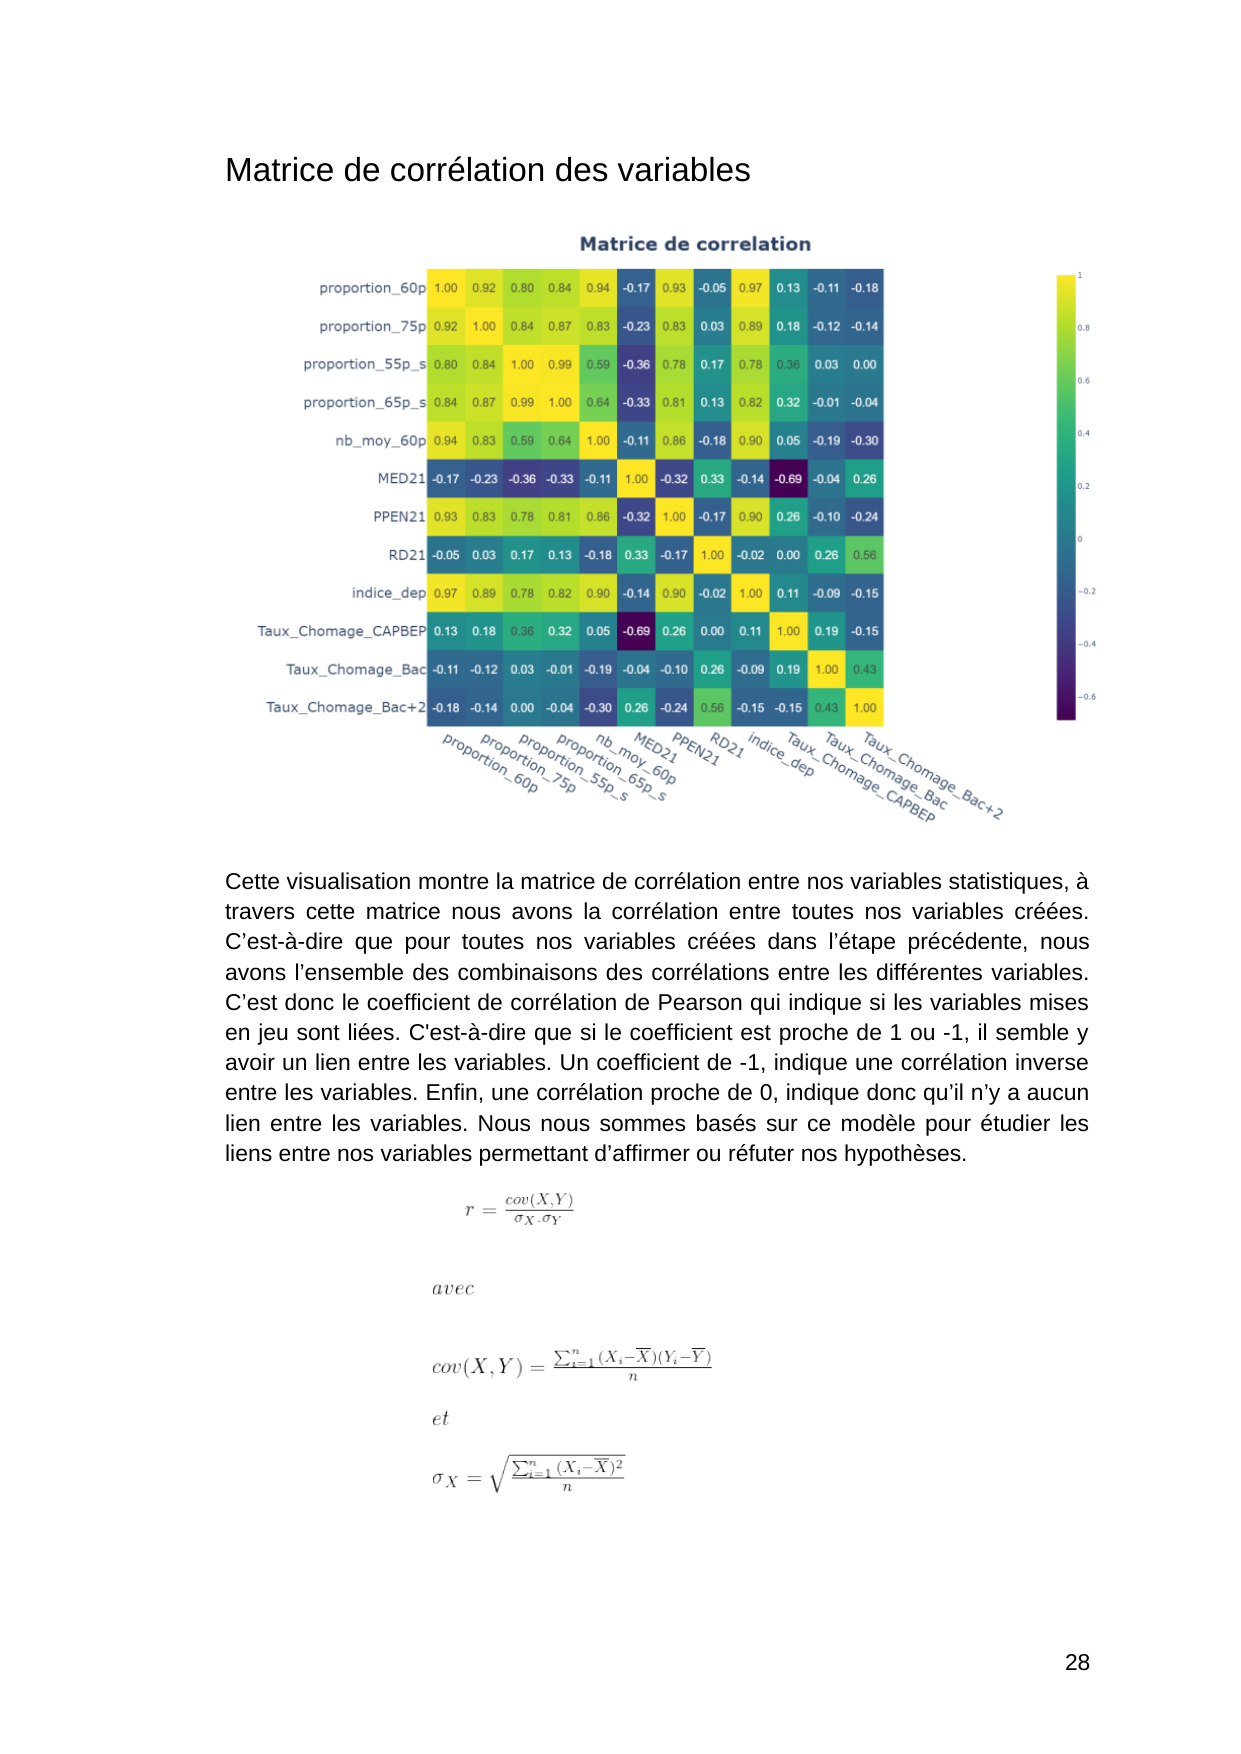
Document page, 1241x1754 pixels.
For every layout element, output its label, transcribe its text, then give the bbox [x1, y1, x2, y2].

picture [432, 1192, 712, 1494]
subtitle Matrice de corrélation des variables [225, 150, 1090, 188]
text Cette visualisation montre la matrice de corrélation entre nos variables statistiques, à travers cette matrice nous avons la corrélation entre toutes nos variables créées. C’est-à-dire que pour toutes nos variables créées dans l’étape précédente, nous avons l’ensemble des combinaisons des corrélations entre les différentes variables. C’est donc le coefficient de corrélation de Pearson qui indique si les variables mises en jeu sont liées. C'est-à-dire que si le coefficient est proche de 1 ou -1, il semble y avoir un lien entre les variables. Un coefficient de -1, indique une corrélation inverse entre les variables. Enfin, une corrélation proche de 0, indique donc qu’il n’y a aucun lien entre les variables. Nous nous sommes basés sur ce modèle pour étudier les liens entre nos variables permettant d’affirmer ou réfuter nos hypothèses. [225, 868, 1090, 1166]
picture [225, 206, 1166, 834]
